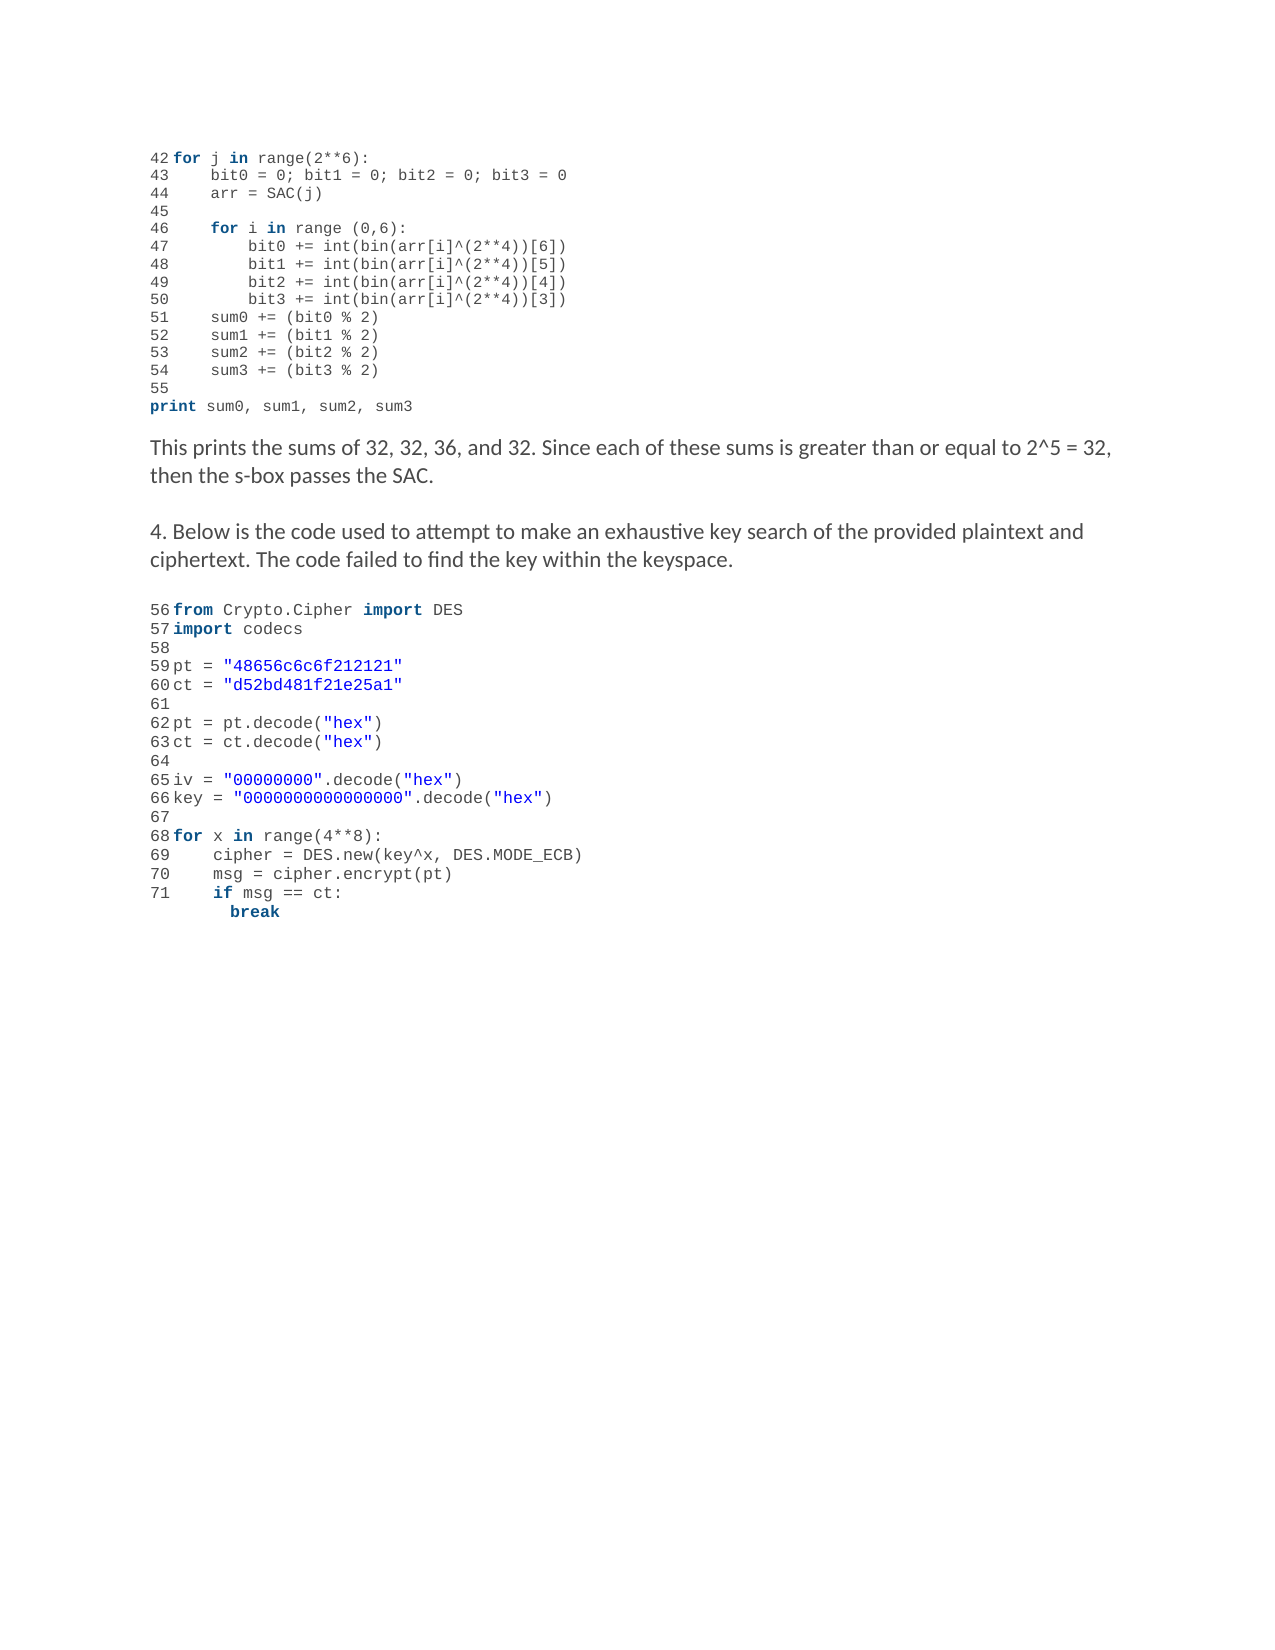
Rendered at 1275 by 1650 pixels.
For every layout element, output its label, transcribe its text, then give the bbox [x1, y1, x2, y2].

list sum3 += (bit3 % 2) [150, 362, 1125, 380]
list bit2 += int(bin(arr[i]^(2**4))[4]) [150, 274, 1125, 292]
list if msg == ct: [150, 884, 1125, 903]
text This prints the sums of 32, 32, 36, and 32. Since each of these sums is greater than or equal to 2^5 = 32, then the s-box passes the SAC. [150, 433, 1125, 489]
list msg = cipher.encrypt(pt) [150, 865, 1125, 884]
list bit3 += int(bin(arr[i]^(2**4))[3]) [150, 292, 1125, 309]
list bit0 += int(bin(arr[i]^(2**4))[6]) [150, 238, 1125, 256]
list for i in range (0,6): [150, 221, 1125, 238]
list ct = ct.decode("hex") [150, 733, 1125, 752]
list sum1 += (bit1 % 2) [150, 327, 1125, 345]
text print sum0, sum1, sum2, sum3 [150, 398, 1125, 416]
list key = "0000000000000000".decode("hex") [150, 790, 1125, 809]
list pt = pt.decode("hex") [150, 714, 1125, 733]
list ct = "d52bd481f21e25a1" [150, 677, 1125, 696]
list for j in range(2**6): [150, 150, 1125, 168]
list bit1 += int(bin(arr[i]^(2**4))[5]) [150, 256, 1125, 274]
text break [150, 903, 1125, 922]
list arr = SAC(j) [150, 185, 1125, 203]
list from Crypto.Cipher import DES [150, 601, 1125, 620]
text 4. Below is the code used to attempt to make an exhaustive key search of the provided plaintext and ciphertext. The code failed to find the key within the keyspace. [150, 517, 1125, 573]
list bit0 = 0; bit1 = 0; bit2 = 0; bit3 = 0 [150, 168, 1125, 185]
list cipher = DES.new(key^x, DES.MODE_ECB) [150, 847, 1125, 865]
list sum2 += (bit2 % 2) [150, 345, 1125, 362]
list iv = "00000000".decode("hex") [150, 771, 1125, 790]
list sum0 += (bit0 % 2) [150, 309, 1125, 327]
list import codecs [150, 620, 1125, 639]
list for x in range(4**8): [150, 828, 1125, 847]
list pt = "48656c6c6f212121" [150, 658, 1125, 677]
